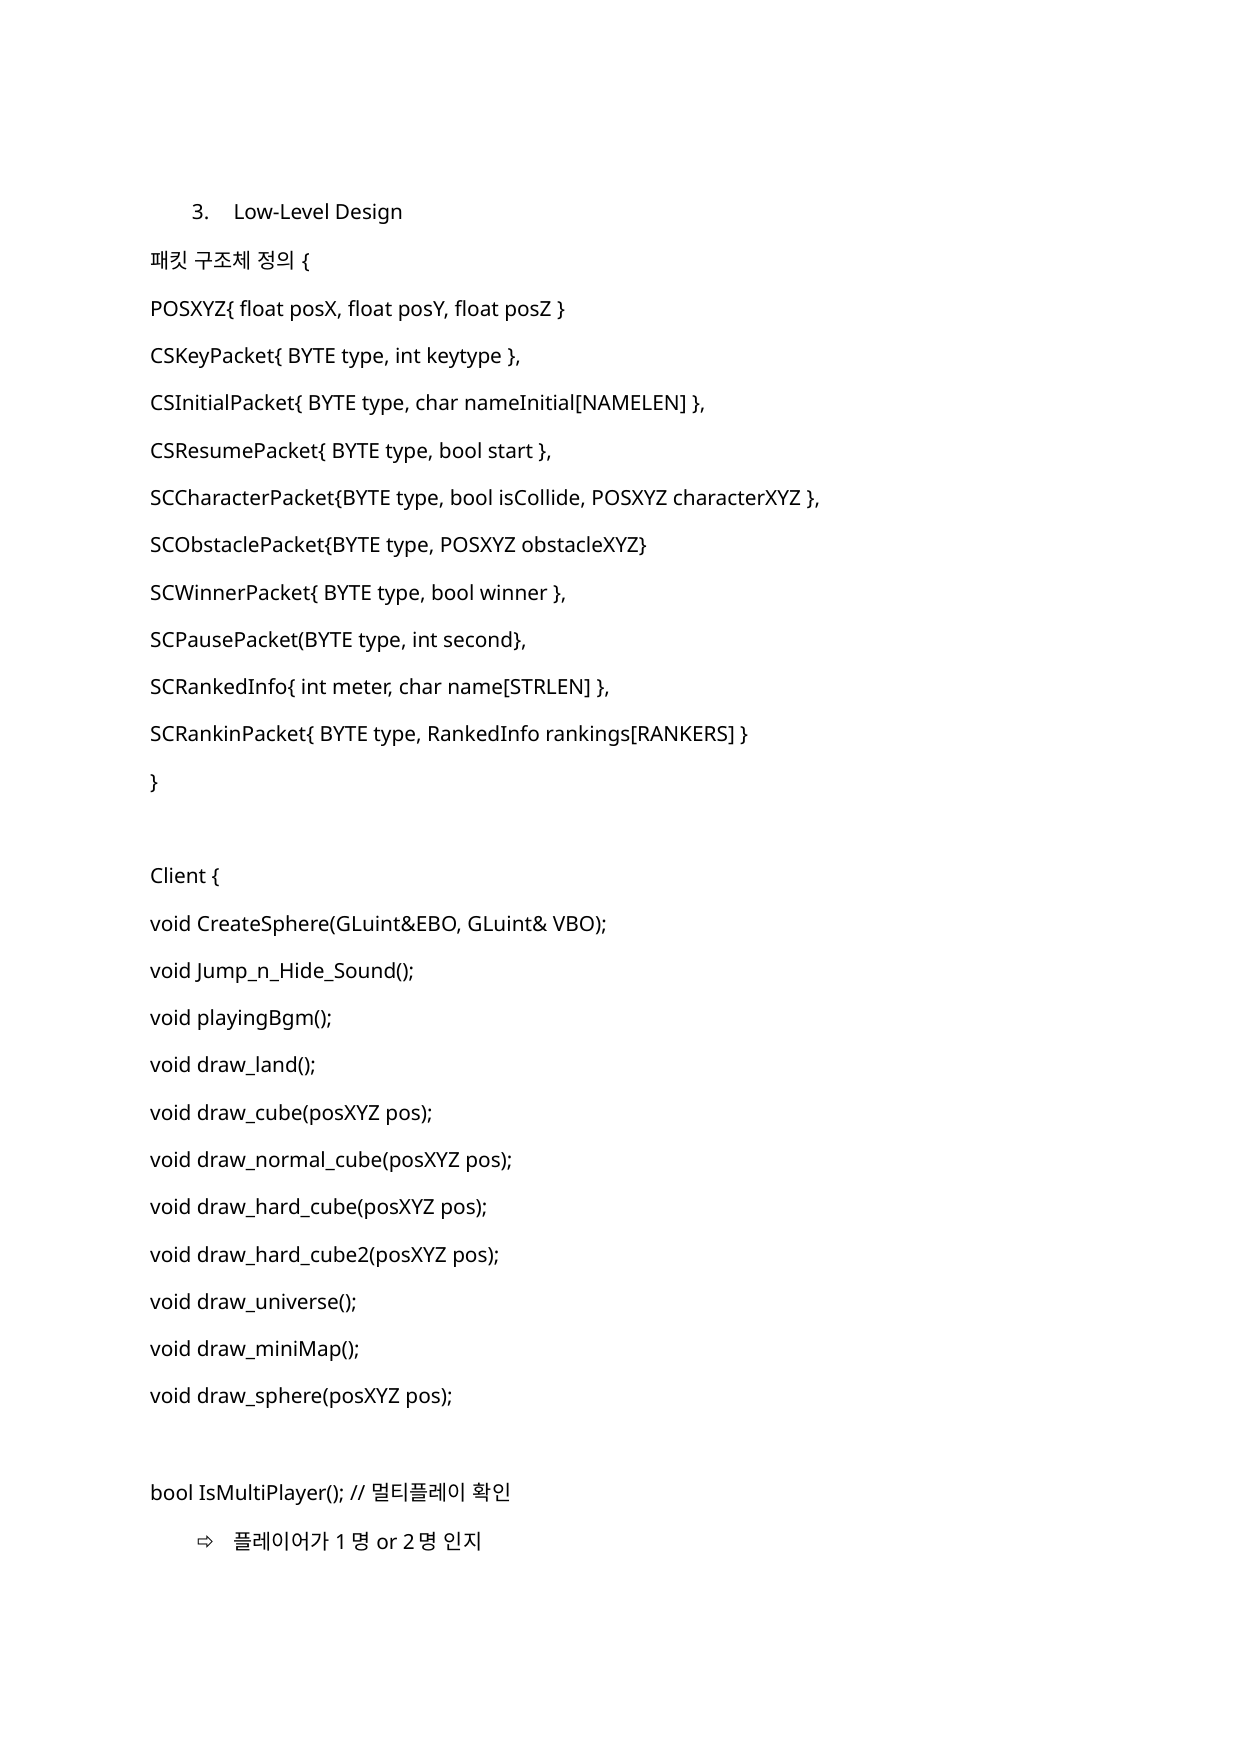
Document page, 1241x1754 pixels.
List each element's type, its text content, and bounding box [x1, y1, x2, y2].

text POSXYZ{ float posX, float posY, float posZ } [150, 294, 1090, 322]
text CSInitialPacket{ BYTE type, char nameInitial[NAMELEN] }, [150, 388, 1090, 417]
text SCRankedInfo{ int meter, char name[STRLEN] }, [150, 672, 1090, 701]
text 패킷 구조체 정의 { [150, 244, 1090, 275]
text void draw_miniMap(); [150, 1334, 1090, 1363]
text CSResumePacket{ BYTE type, bool start }, [150, 436, 1090, 464]
text SCPausePacket(BYTE type, int second}, [150, 625, 1090, 653]
text SCWinnerPacket{ BYTE type, bool winner }, [150, 578, 1090, 606]
text SCObstaclePacket{BYTE type, POSXYZ obstacleXYZ} [150, 530, 1090, 559]
list 플레이어가 1명 or 2명 인지 [196, 1526, 1090, 1556]
text Client { [150, 861, 1090, 890]
text bool IsMultiPlayer(); // 멀티플레이 확인 [150, 1476, 1090, 1507]
text void draw_hard_cube(posXYZ pos); [150, 1192, 1090, 1221]
text void Jump_n_Hide_Sound(); [150, 956, 1090, 984]
text void playingBgm(); [150, 1003, 1090, 1032]
text void draw_land(); [150, 1051, 1090, 1079]
text void draw_hard_cube2(posXYZ pos); [150, 1240, 1090, 1268]
text void draw_normal_cube(posXYZ pos); [150, 1145, 1090, 1174]
text CSKeyPacket{ BYTE type, int keytype }, [150, 341, 1090, 370]
text void draw_cube(posXYZ pos); [150, 1098, 1090, 1126]
text SCRankinPacket{ BYTE type, RankedInfo rankings[RANKERS] } [150, 719, 1090, 748]
text void draw_sphere(posXYZ pos); [150, 1382, 1090, 1410]
text } [150, 767, 1090, 795]
text void draw_universe(); [150, 1287, 1090, 1316]
text SCCharacterPacket{BYTE type, bool isCollide, POSXYZ characterXYZ }, [150, 483, 1090, 512]
list Low-Level Design [192, 197, 1090, 226]
text void CreateSphere(GLuint&EBO, GLuint& VBO); [150, 909, 1090, 937]
